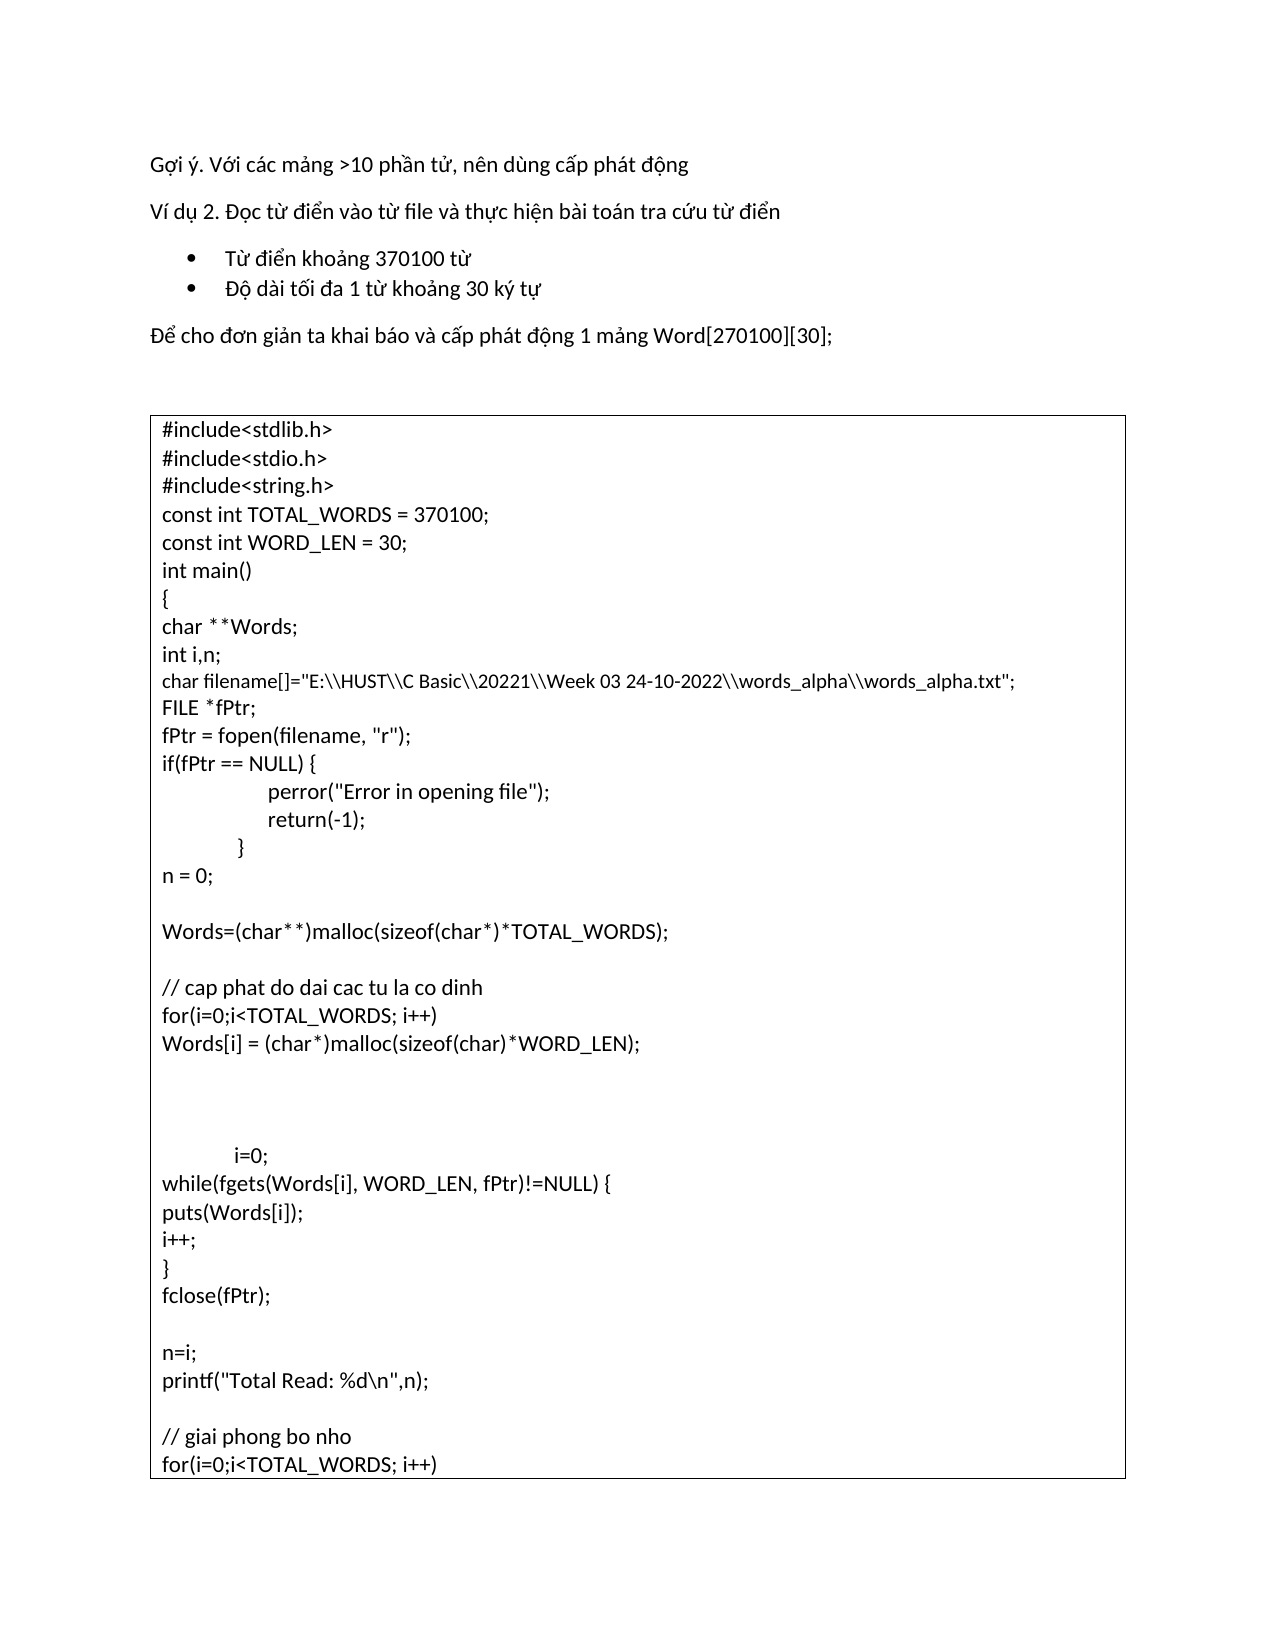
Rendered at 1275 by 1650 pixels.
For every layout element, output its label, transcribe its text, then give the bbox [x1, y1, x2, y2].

text Ví dụ 2. Đọc từ điển vào từ file và thực hiện bài toán tra cứu từ điển [150, 197, 1125, 225]
list Độ dài tối đa 1 từ khoảng 30 ký tự [187, 274, 1125, 302]
text Để cho đơn giản ta khai báo và cấp phát động 1 mảng Word[270100][30]; [150, 321, 1125, 349]
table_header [151, 416, 1125, 1478]
text Gợi ý. Với các mảng >10 phần tử, nên dùng cấp phát động [150, 150, 1125, 178]
list Từ điển khoảng 370100 từ [187, 244, 1125, 272]
